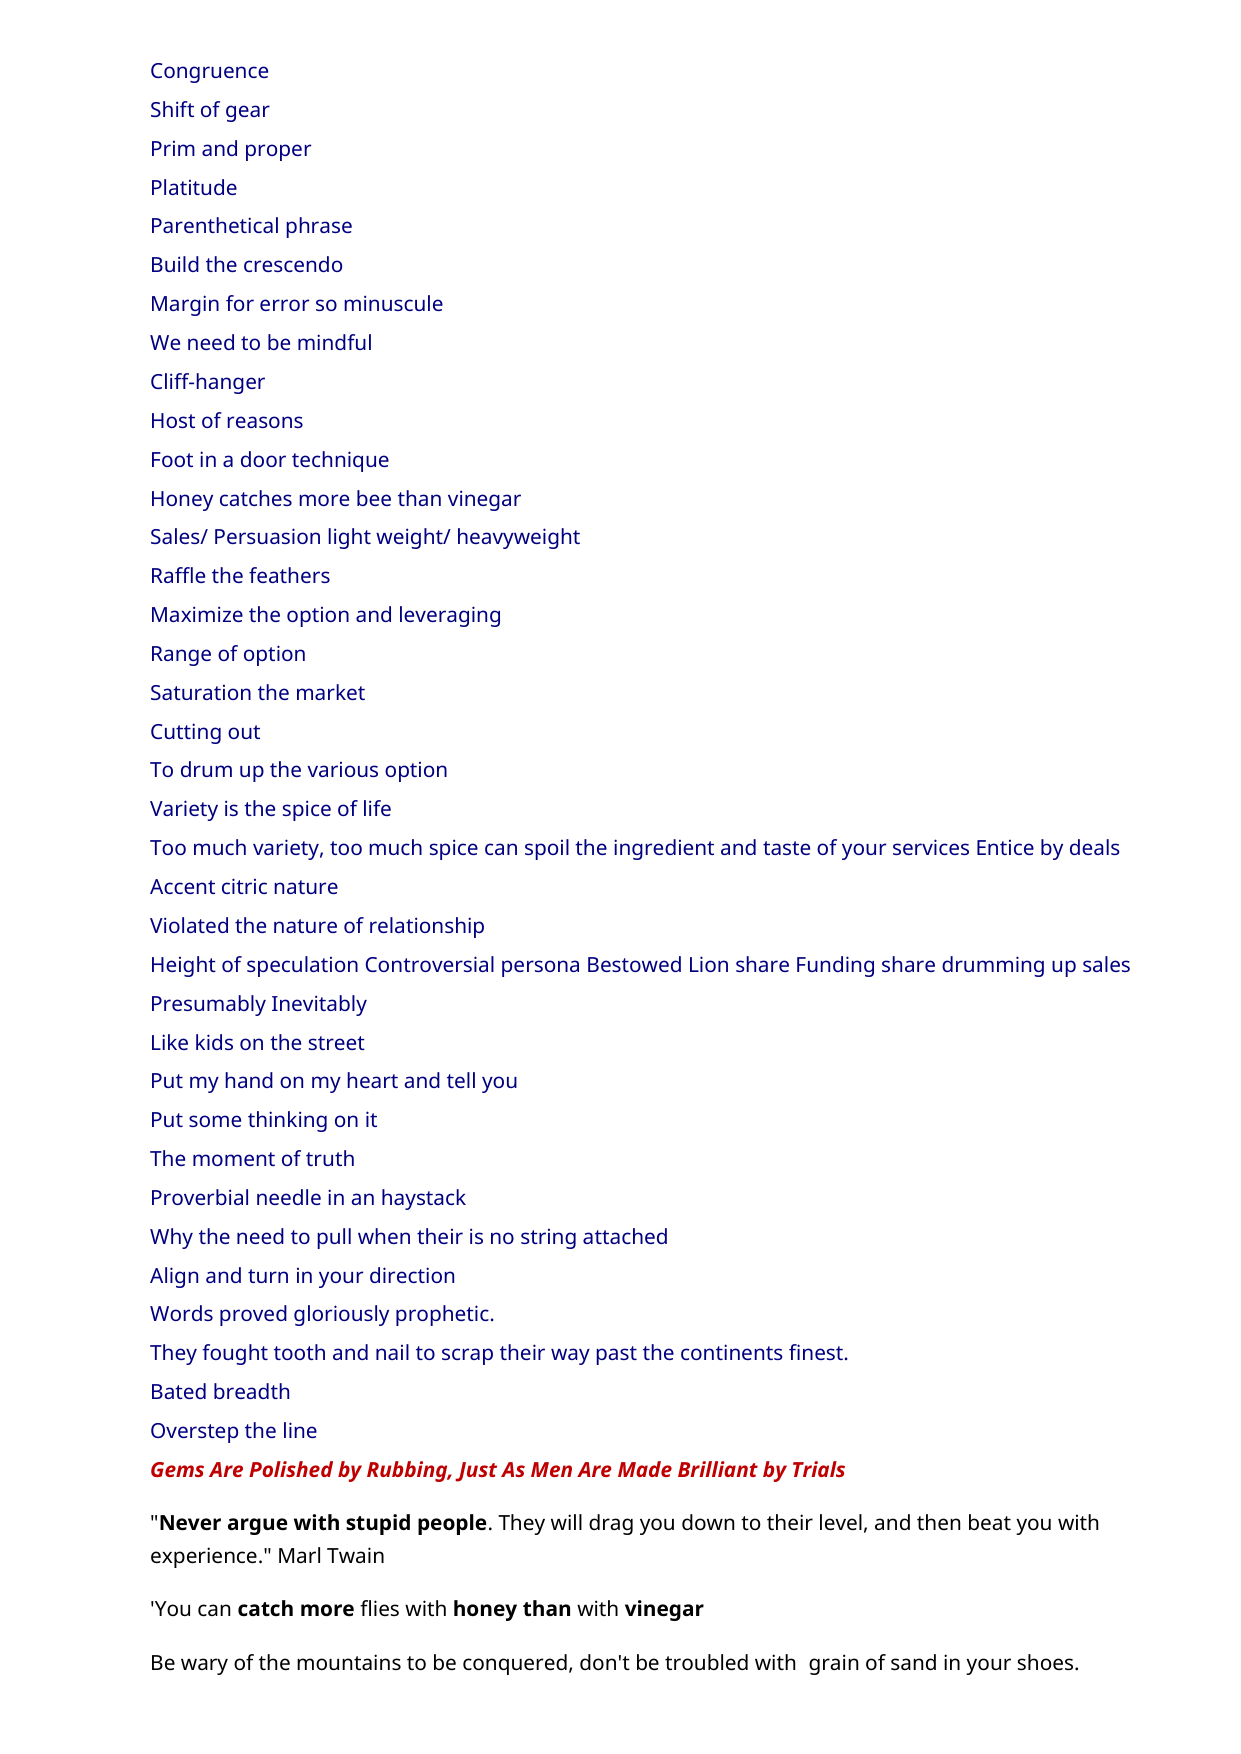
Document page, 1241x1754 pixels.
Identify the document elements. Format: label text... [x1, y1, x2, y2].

text Too much variety, too much spice can spoil the ingredient and taste of your services Entice by deals [150, 833, 1162, 862]
text Align and turn in your direction [150, 1261, 1162, 1289]
text Put my hand on my heart and tell you [150, 1066, 1162, 1095]
text Why the need to pull when their is no string attached [150, 1222, 1162, 1250]
text Cutting out [150, 717, 1162, 745]
text Be wary of the mountains to be conquered, don't be troubled with grain of sand in your shoes. [150, 1648, 1162, 1676]
text Shift of gear [150, 95, 1162, 123]
text Platitude [150, 173, 1162, 201]
text Overstep the line [150, 1416, 1162, 1444]
text Prim and proper [150, 134, 1162, 162]
text Bated breadth [150, 1377, 1162, 1406]
text Maximize the option and leveraging [150, 600, 1162, 629]
text Gems Are Polished by Rubbing, Just As Men Are Made Brilliant by Trials [150, 1455, 1162, 1483]
text Congruence [150, 56, 1162, 85]
text Build the crescendo [150, 251, 1162, 279]
text Words proved gloriously prophetic. [150, 1299, 1162, 1328]
text Height of speculation Controversial persona Bestowed Lion share Funding share drumming up sales [150, 950, 1162, 978]
text Raffle the feathers [150, 561, 1162, 590]
text Variety is the spice of life [150, 794, 1162, 823]
text Saturation the market [150, 678, 1162, 706]
text Like kids on the street [150, 1028, 1162, 1056]
text Host of reasons [150, 406, 1162, 434]
text Sales/ Persuasion light weight/ heavyweight [150, 522, 1162, 551]
text Range of option [150, 639, 1162, 667]
text Margin for error so minuscule [150, 289, 1162, 318]
text We need to be mindful [150, 328, 1162, 357]
text The moment of truth [150, 1144, 1162, 1173]
text They fought tooth and nail to scrap their way past the continents finest. [150, 1338, 1162, 1367]
text Accent citric nature [150, 872, 1162, 901]
text Cliff-hanger [150, 367, 1162, 396]
text Parenthetical phrase [150, 212, 1162, 240]
text "Never argue with stupid people. They will drag you down to their level, and then beat you with experience." Marl Twain [150, 1508, 1162, 1569]
text Presumably Inevitably [150, 989, 1162, 1017]
text Proverbial needle in an haystack [150, 1183, 1162, 1211]
text Put some thinking on it [150, 1105, 1162, 1134]
text To drum up the various option [150, 756, 1162, 784]
text Foot in a door technique [150, 445, 1162, 473]
text Honey catches more bee than vinegar [150, 484, 1162, 512]
text 'You can catch more flies with honey than with vinegar [150, 1594, 1162, 1623]
text Violated the nature of relationship [150, 911, 1162, 939]
